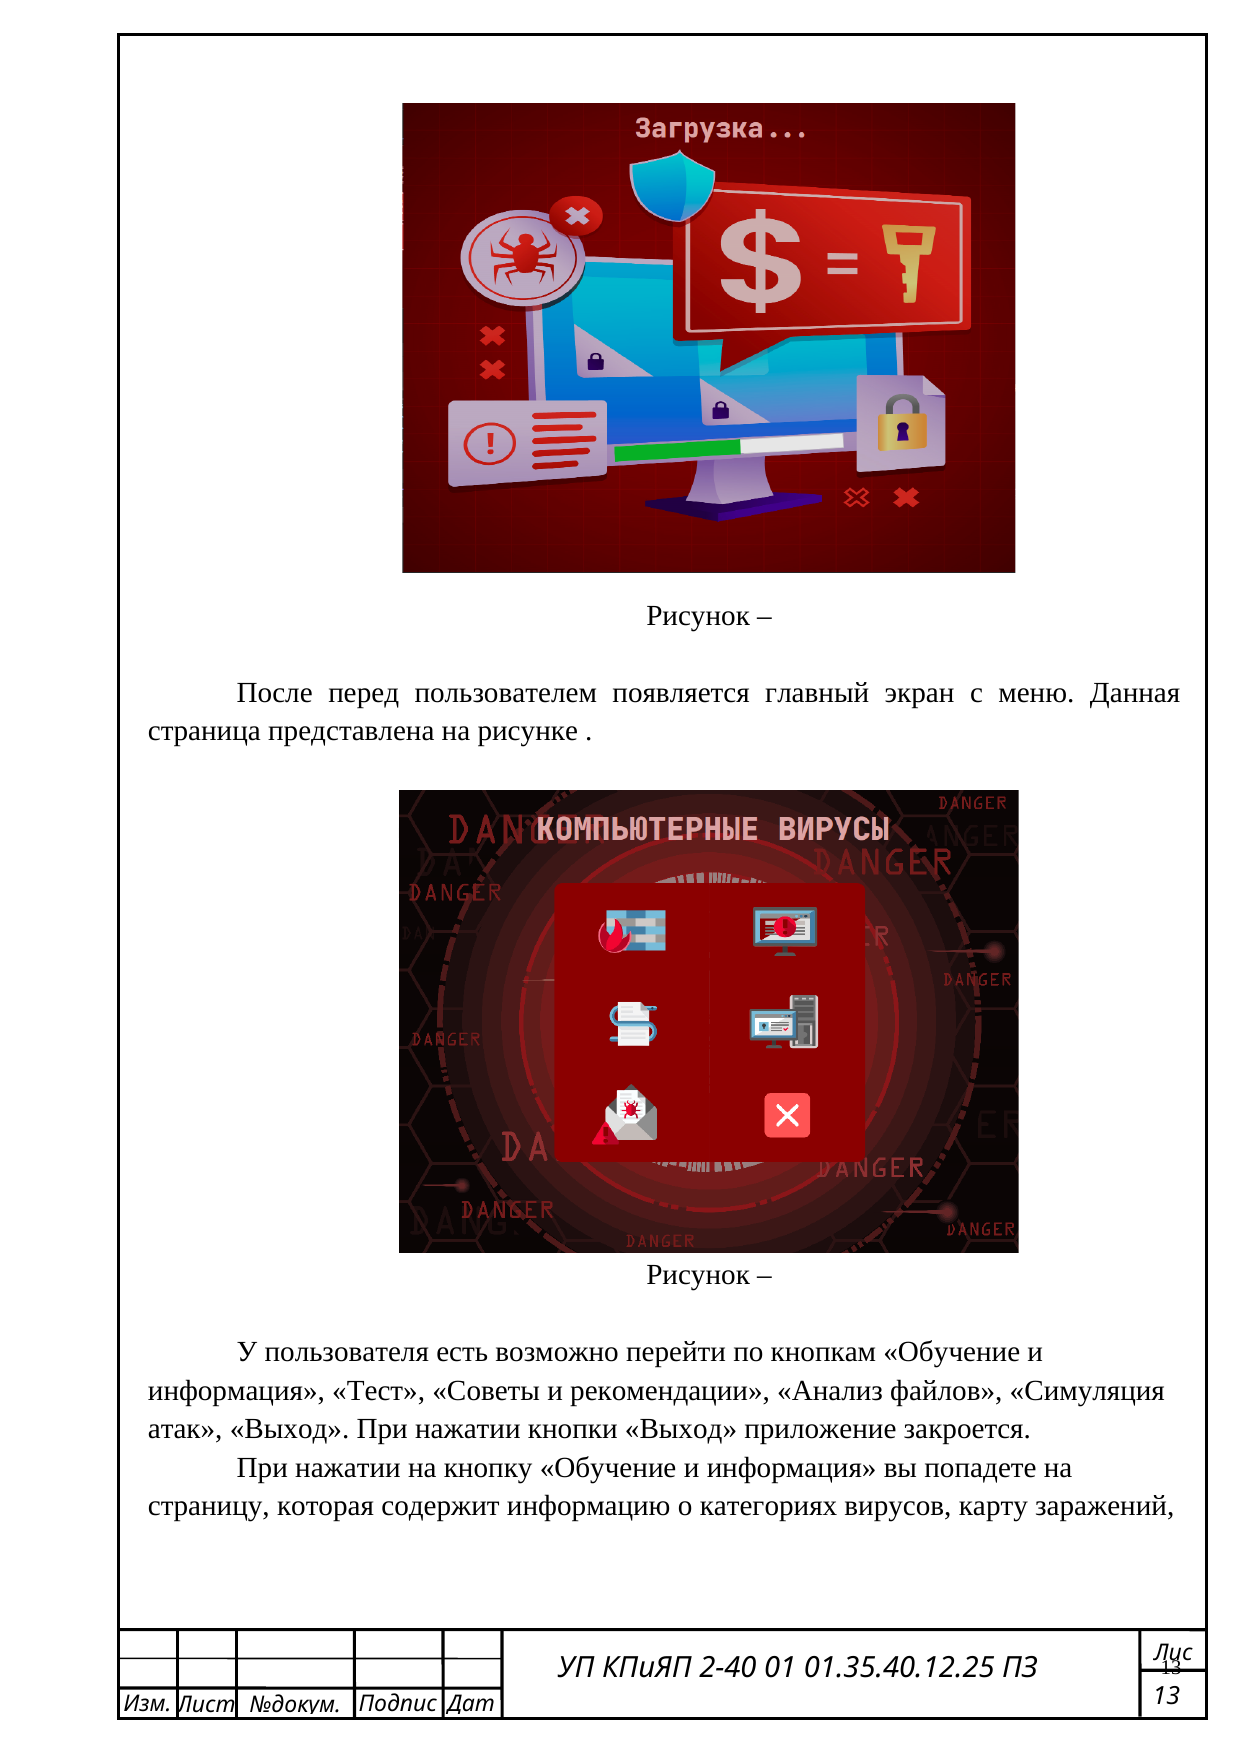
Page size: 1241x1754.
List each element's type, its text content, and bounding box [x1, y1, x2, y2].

text Рисунок – [148, 1257, 1181, 1291]
text После перед пользователем появляется главный экран с меню. Данная страница представлена на рисунке . [148, 675, 1181, 747]
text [148, 1450, 1181, 1522]
picture [398, 790, 1019, 1253]
picture [402, 103, 1016, 573]
text У пользователя есть возможно перейти по кнопкам «Обучение и информация», «Тест», «Советы и рекомендации», «Анализ файлов», «Симуляция атак», «Выход». При нажатии кнопки «Выход» приложение закроется. [148, 1334, 1181, 1445]
text Рисунок – [148, 598, 1181, 631]
